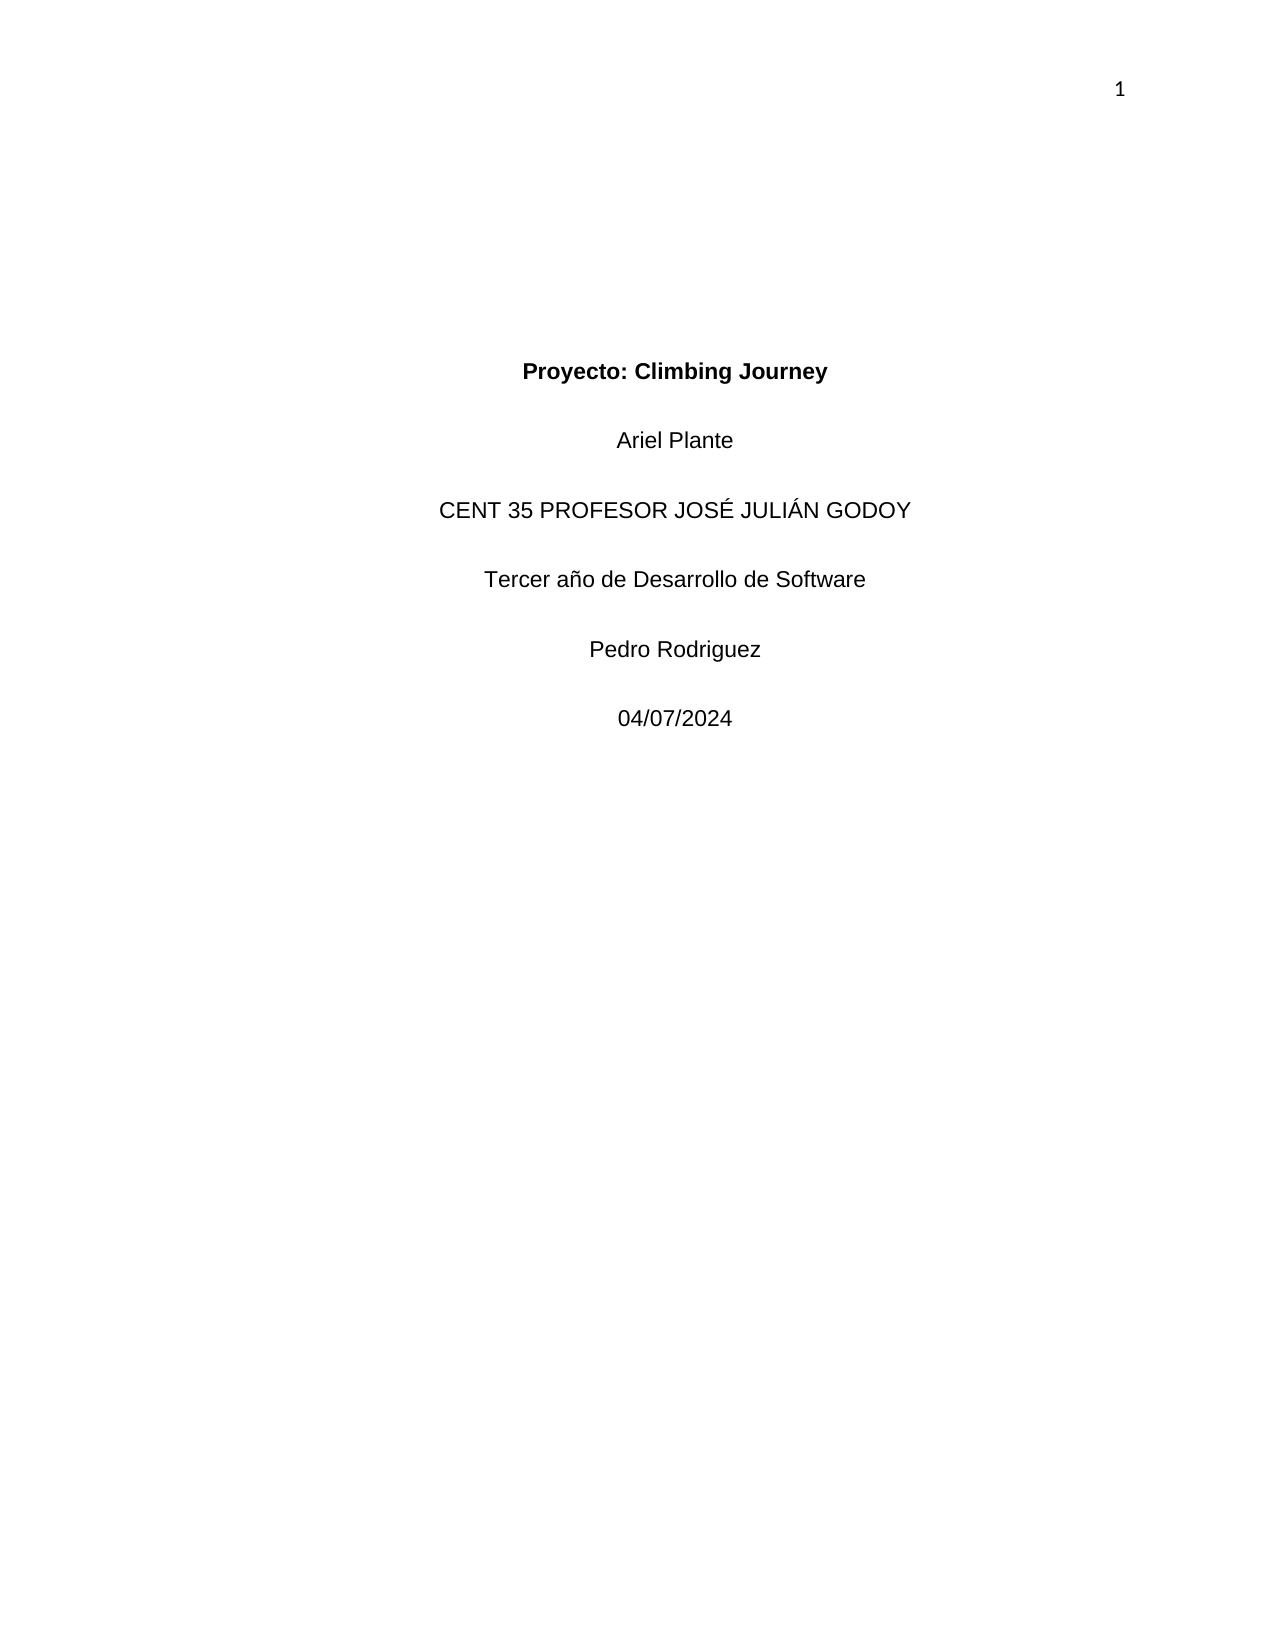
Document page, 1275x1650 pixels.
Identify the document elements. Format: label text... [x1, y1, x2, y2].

text CENT 35 PROFESOR JOSÉ JULIÁN GODOY [150, 497, 1125, 523]
text Tercer año de Desarrollo de Software [150, 566, 1125, 593]
text Ariel Plante [150, 427, 1125, 454]
text Pedro Rodriguez [150, 636, 1125, 662]
text Proyecto: Climbing Journey [150, 358, 1125, 384]
text 04/07/2024 [150, 705, 1125, 731]
